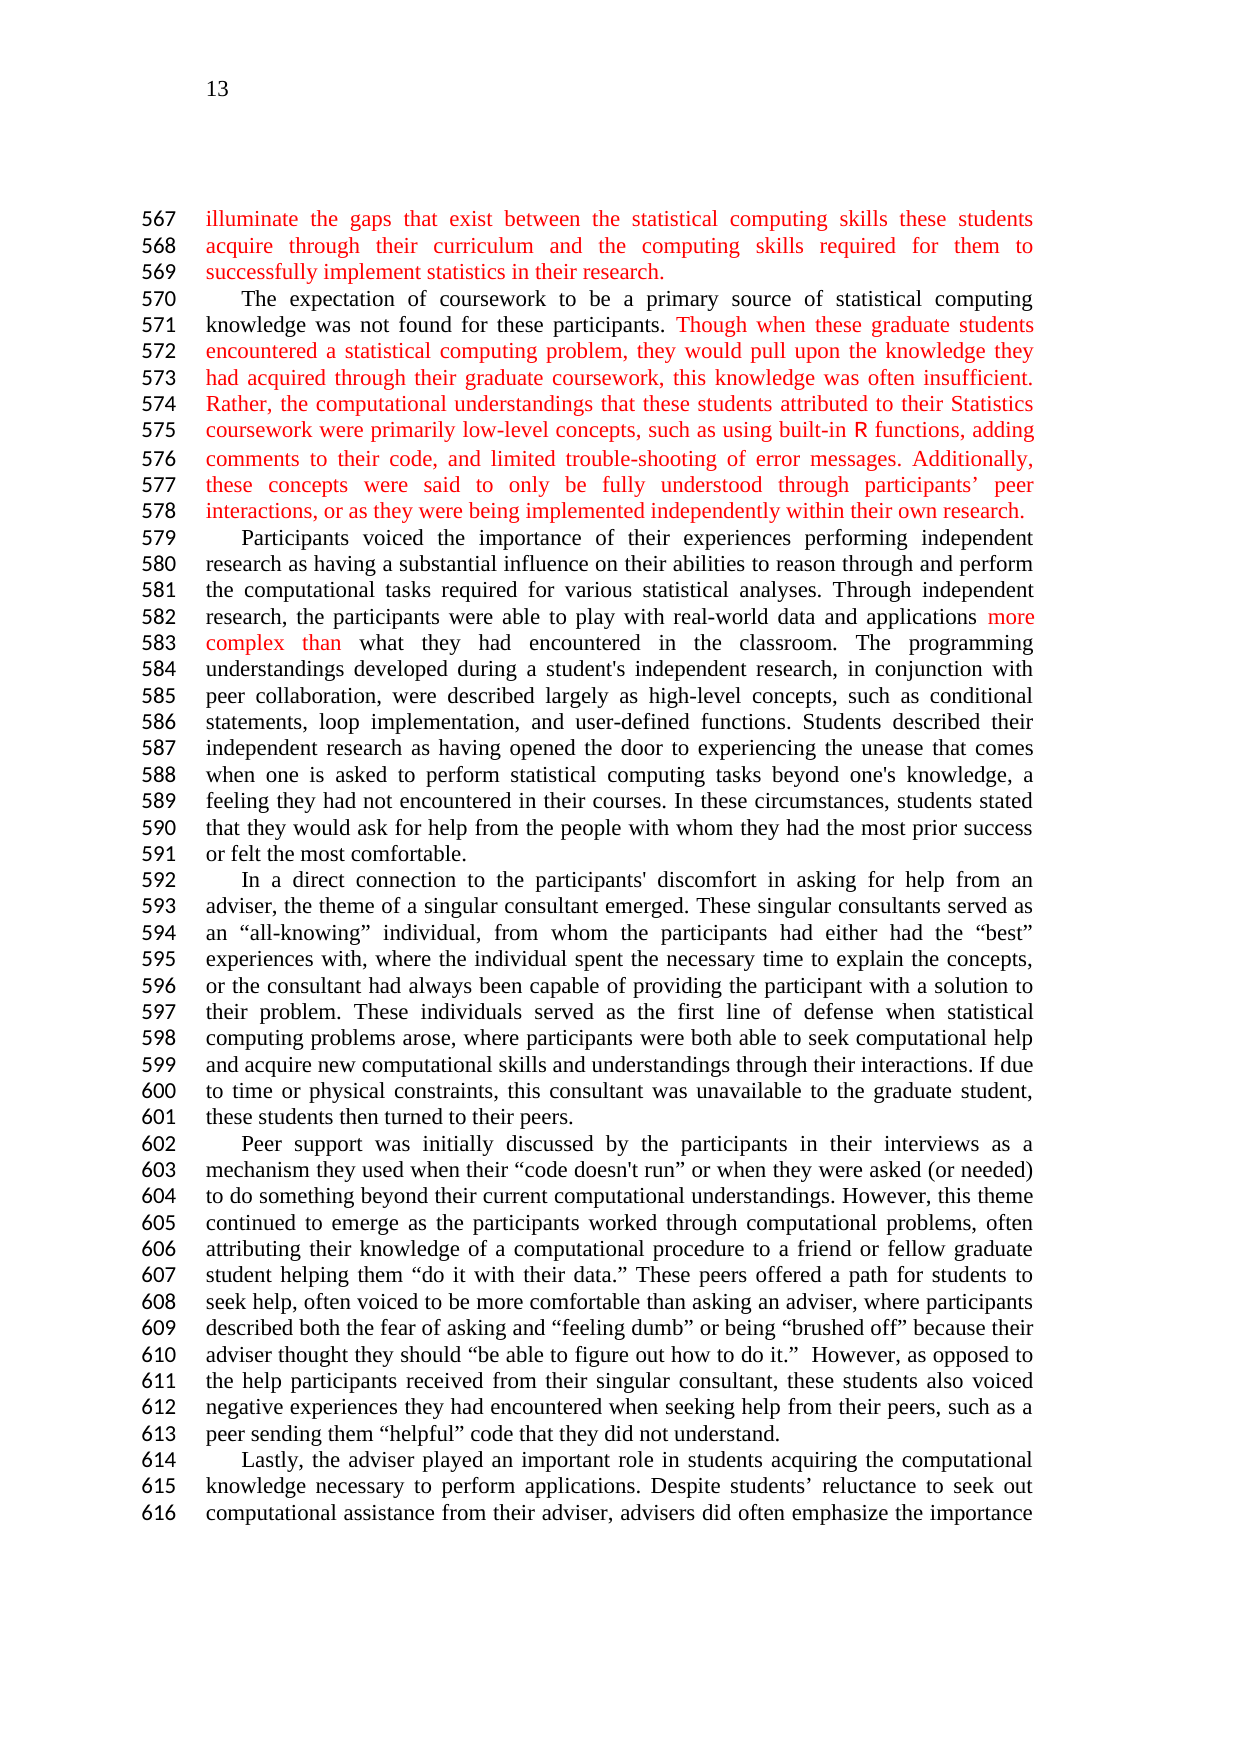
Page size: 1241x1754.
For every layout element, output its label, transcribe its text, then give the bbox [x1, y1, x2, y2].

text Participants voiced the importance of their experiences performing independent research as having a substantial influence on their abilities to reason through and perform the computational tasks required for various statistical analyses. Through independent research, the participants were able to play with real-world data and applications more complex than what they had encountered in the classroom. The programming understandings developed during a student's independent research, in conjunction with peer collaboration, were described largely as high-level concepts, such as conditional statements, loop implementation, and user-defined functions. Students described their independent research as having opened the door to experiencing the unease that comes when one is asked to perform statistical computing tasks beyond one's knowledge, a feeling they had not encountered in their courses. In these circumstances, students stated that they would ask for help from the people with whom they had the most prior success or felt the most comfortable. [206, 524, 1035, 866]
text In a direct connection to the participants' discomfort in asking for help from an adviser, the theme of a singular consultant emerged. These singular consultants served as an “all-knowing” individual, from whom the participants had either had the “best” experiences with, where the individual spent the necessary time to explain the concepts, or the consultant had always been capable of providing the participant with a solution to their problem. These individuals served as the first line of defense when statistical computing problems arose, where participants were both able to seek computational help and acquire new computational skills and understandings through their interactions. If due to time or physical constraints, this consultant was unavailable to the graduate student, these students then turned to their peers. [206, 866, 1035, 1130]
text The expectation of coursework to be a primary source of statistical computing knowledge was not found for these participants. Though when these graduate students encountered a statistical computing problem, they would pull upon the knowledge they had acquired through their graduate coursework, this knowledge was often insufficient. Rather, the computational understandings that these students attributed to their Statistics coursework were primarily low-level concepts, such as using built-in R functions, adding comments to their code, and limited trouble-shooting of error messages. Additionally, these concepts were said to only be fully understood through participants’ peer interactions, or as they were being implemented independently within their own research. [206, 284, 1035, 524]
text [206, 1446, 1035, 1525]
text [206, 206, 1035, 284]
text Peer support was initially discussed by the participants in their interviews as a mechanism they used when their “code doesn't run” or when they were asked (or needed) to do something beyond their current computational understandings. However, this theme continued to emerge as the participants worked through computational problems, often attributing their knowledge of a computational procedure to a friend or fellow graduate student helping them “do it with their data.” These peers offered a path for students to seek help, often voiced to be more comfortable than asking an adviser, where participants described both the fear of asking and “feeling dumb” or being “brushed off” because their adviser thought they should “be able to figure out how to do it.” However, as opposed to the help participants received from their singular consultant, these students also voiced negative experiences they had encountered when seeking help from their peers, such as a peer sending them “helpful” code that they did not understand. [206, 1130, 1035, 1446]
